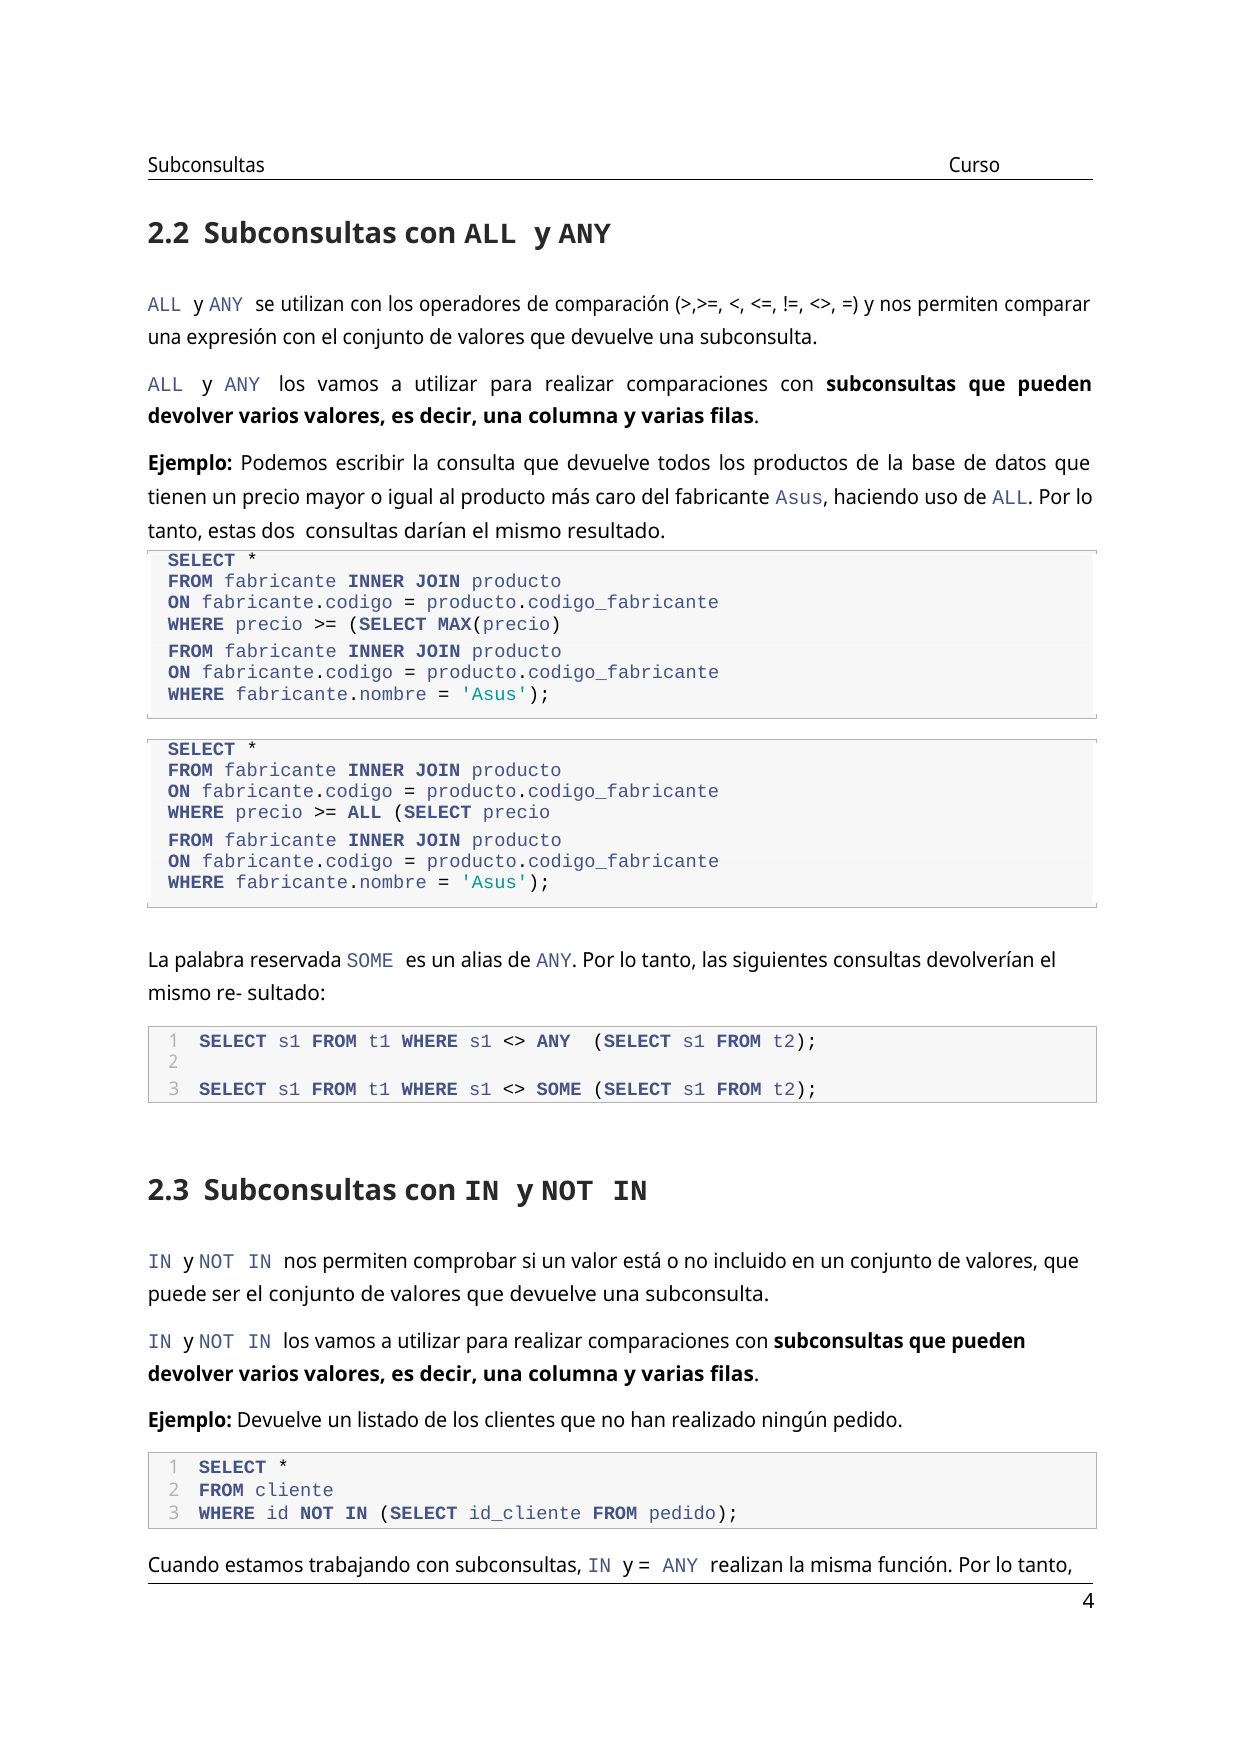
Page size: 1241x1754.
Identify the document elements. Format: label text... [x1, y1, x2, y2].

list Ejemplo: Podemos escribir la consulta que devuelve todos los productos de la base de datos que tienen un precio mayor o igual al producto más caro del fabricante Asus, haciendo uso de ALL. Por lo tanto, estas dos consultas darían el mismo resultado. [148, 448, 1093, 545]
text La palabra reservada SOME es un alias de ANY. Por lo tanto, las siguientes consultas devolverían el mismo re‑ sultado: [148, 945, 1096, 1006]
text IN y NOT IN los vamos a utilizar para realizar comparaciones con subconsultas que pueden devolver varios valores, es decir, una columna y varias filas. [148, 1326, 1093, 1387]
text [148, 1467, 1096, 1578]
text ALL y ANY los vamos a utilizar para realizar comparaciones con subconsultas que pueden devolver varios valores, es decir, una columna y varias filas. [148, 369, 1093, 430]
text Ejemplo: Devuelve un listado de los clientes que no han realizado ningún pedido. [148, 1405, 1109, 1433]
subtitle Subconsultas con ALL y ANY [147, 212, 1109, 252]
text IN y NOT IN nos permiten comprobar si un valor está o no incluido en un conjunto de valores, que puede ser el conjunto de valores que devuelve una subconsulta. [148, 1246, 1093, 1308]
subtitle Subconsultas con IN y NOT IN [147, 1169, 1109, 1209]
text ALL y ANY se utilizan con los operadores de comparación (>,>=, <, <=, !=, <>, =) y nos permiten comparar una expresión con el conjunto de valores que devuelve una subconsulta. [148, 289, 1093, 350]
